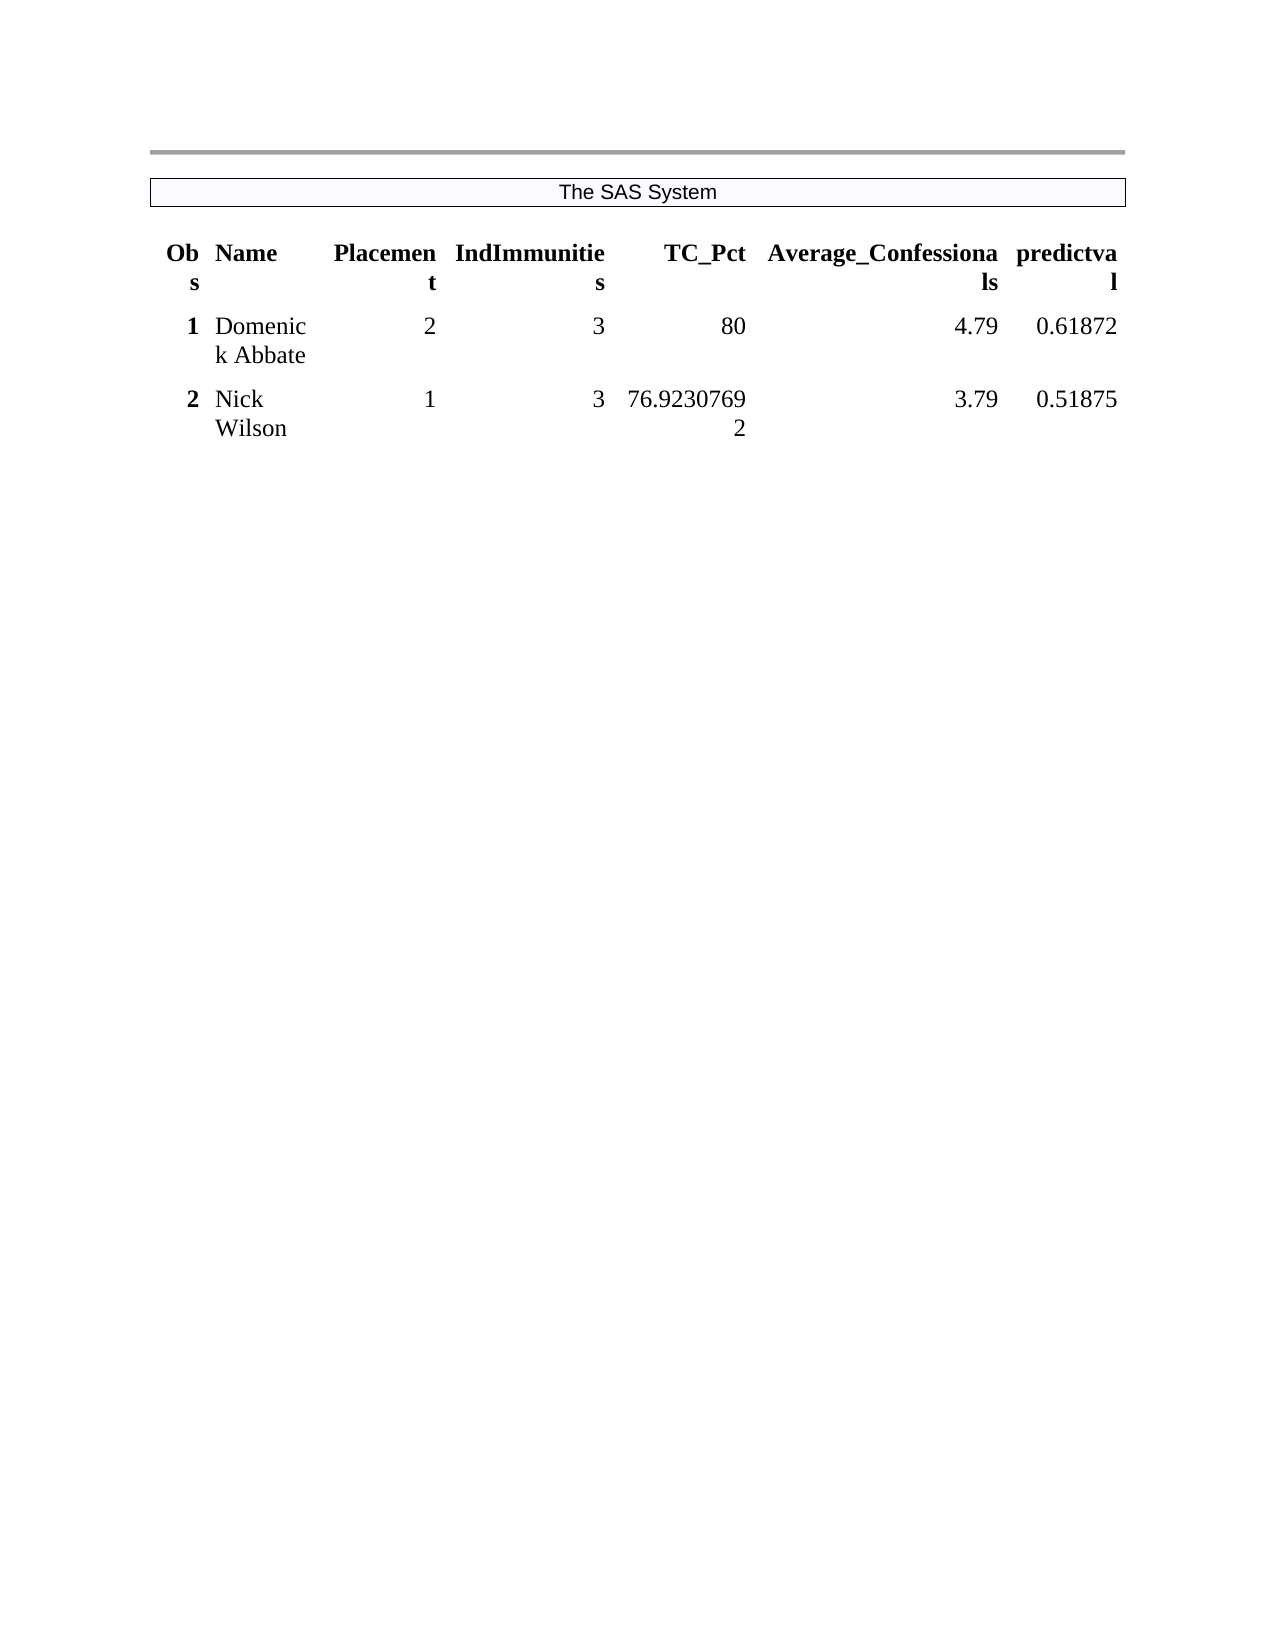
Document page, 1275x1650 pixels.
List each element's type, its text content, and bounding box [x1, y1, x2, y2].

table_cell 0.61872 [1006, 303, 1125, 376]
table_cell 2 [322, 303, 444, 376]
table_header Placement [322, 230, 444, 303]
table_cell 3.79 [754, 376, 1006, 449]
table_cell 1 [322, 376, 444, 449]
table_cell 1 [150, 303, 207, 376]
table_header Average_Confessionals [754, 230, 1006, 303]
table_cell 80 [613, 303, 753, 376]
table_cell 0.51875 [1006, 376, 1125, 449]
table_cell 3 [444, 376, 612, 449]
table_header predictval [1006, 230, 1125, 303]
table_header Obs [150, 230, 207, 303]
table_header IndImmunities [444, 230, 612, 303]
table_cell 2 [150, 376, 207, 449]
table_cell Nick Wilson [207, 376, 322, 449]
table_header TC_Pct [613, 230, 753, 303]
table_cell 76.92307692 [613, 376, 753, 449]
table_cell 4.79 [754, 303, 1006, 376]
table_header The SAS System [151, 179, 1125, 206]
table_cell 3 [444, 303, 612, 376]
table_cell Domenick Abbate [207, 303, 322, 376]
table_header Name [207, 230, 322, 303]
